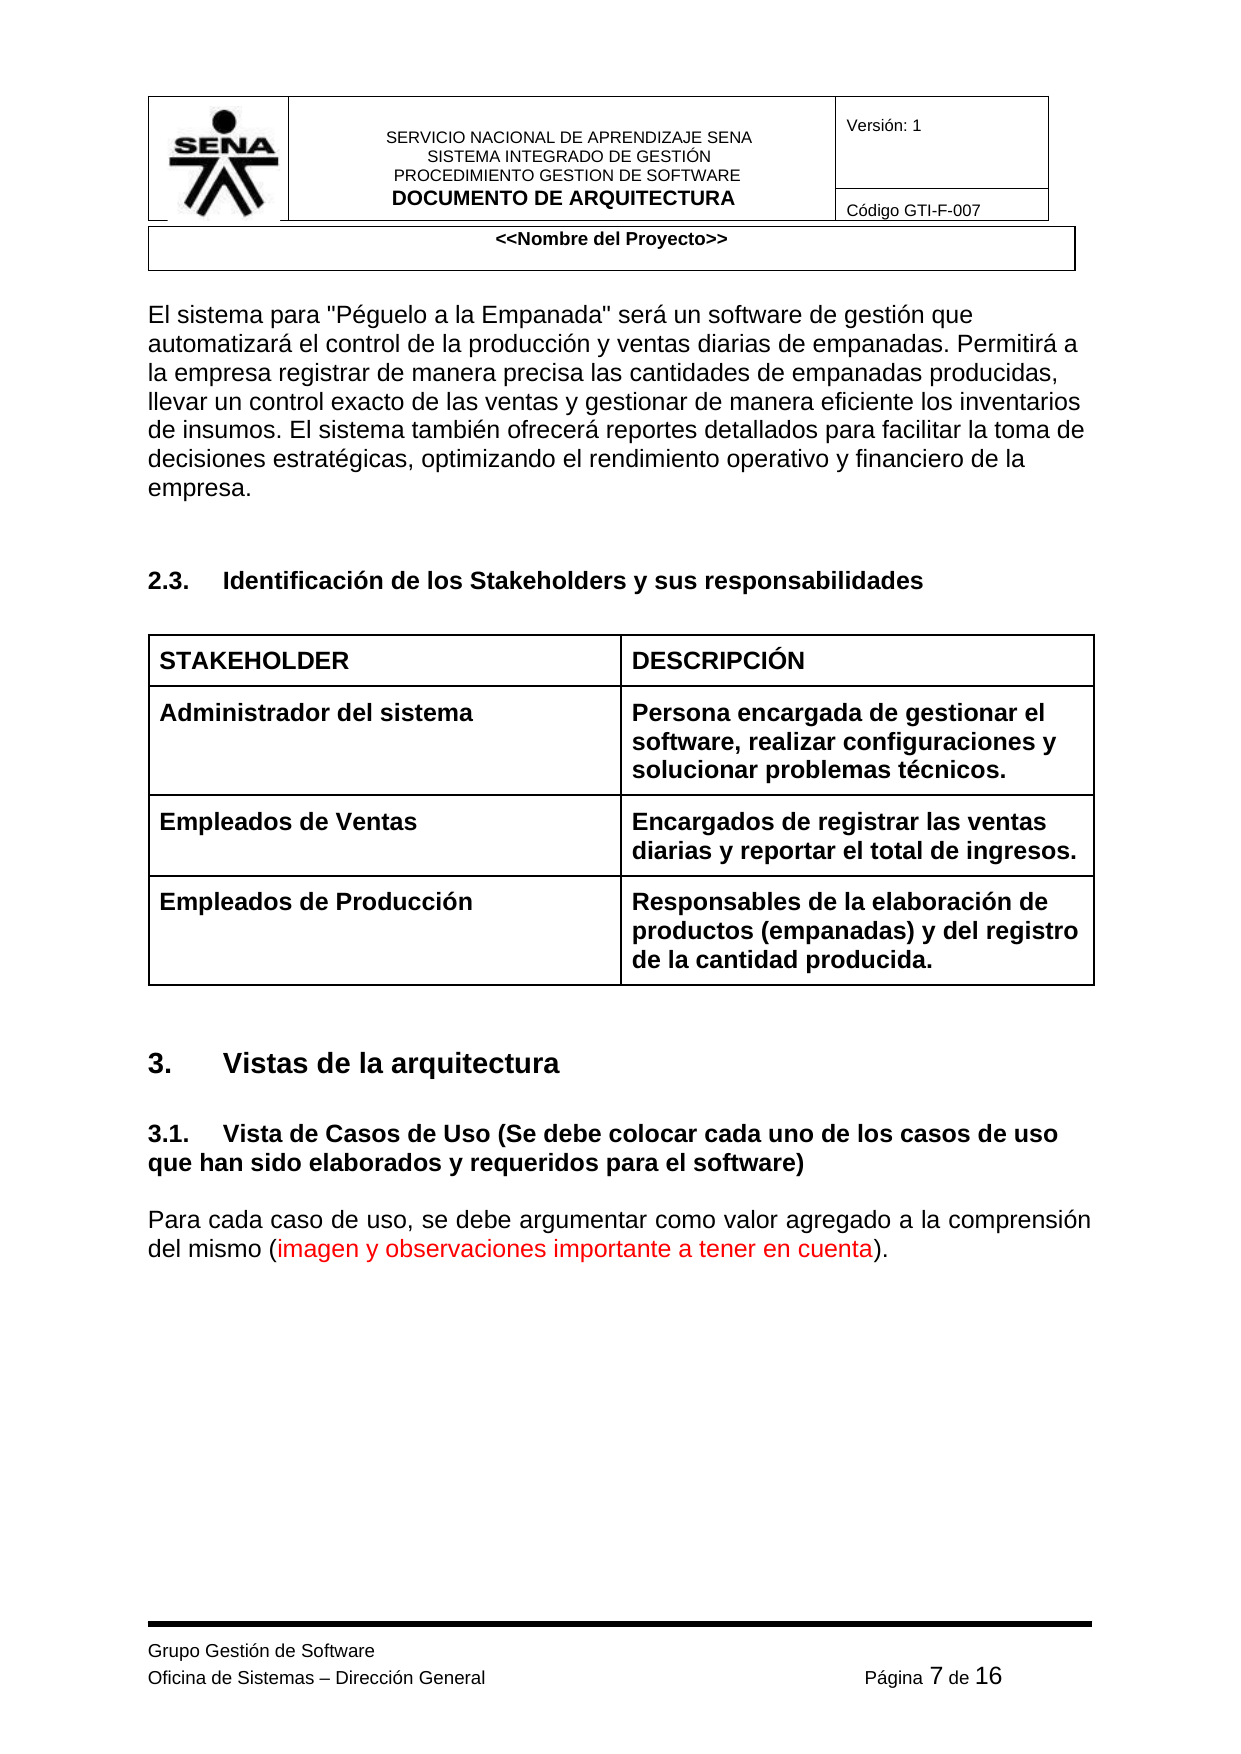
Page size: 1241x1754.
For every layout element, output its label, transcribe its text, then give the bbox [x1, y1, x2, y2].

list Vista de Casos de Uso (Se debe colocar cada uno de los casos de uso que han sido elaborados y requeridos para el software) [148, 1119, 1092, 1176]
list Vistas de la arquitectura [148, 1046, 1092, 1079]
list Identificación de los Stakeholders y sus responsabilidades [148, 566, 1092, 594]
text El sistema para "Péguelo a la Empanada" será un software de gestión que automatizará el control de la producción y ventas diarias de empanadas. Permitirá a la empresa registrar de manera precisa las cantidades de empanadas producidas, llevar un control exacto de las ventas y gestionar de manera eficiente los inventarios de insumos. El sistema también ofrecerá reportes detallados para facilitar la toma de decisiones estratégicas, optimizando el rendimiento operativo y financiero de la empresa. [148, 300, 1092, 501]
text Para cada caso de uso, se debe argumentar como valor agregado a la comprensión del mismo (imagen y observaciones importante a tener en cuenta). [148, 1205, 1092, 1262]
picture [167, 106, 281, 221]
